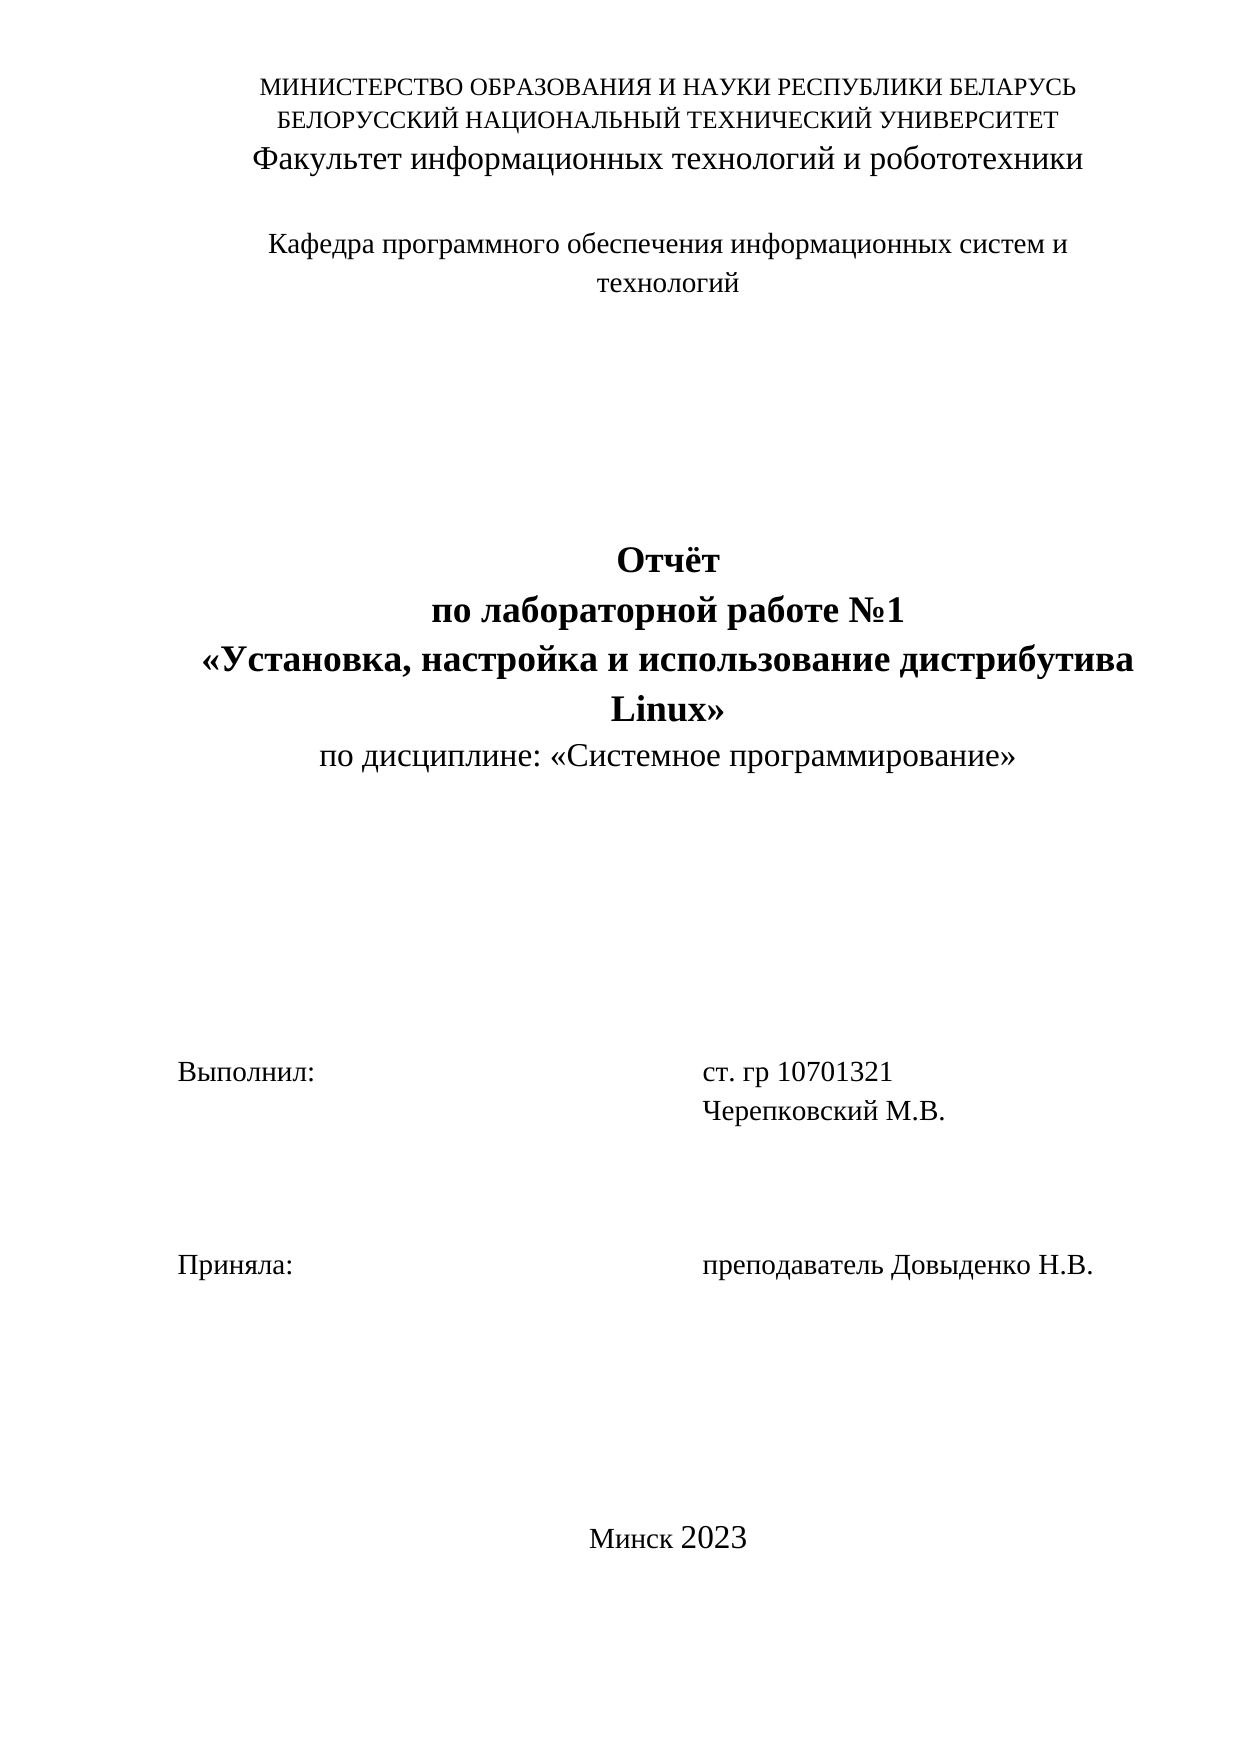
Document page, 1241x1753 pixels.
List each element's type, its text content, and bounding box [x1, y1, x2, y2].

text Черепковский М.В. [627, 1093, 1158, 1126]
text Минск 2023 [177, 1517, 1158, 1555]
text Факультет информационных технологий и робототехники [177, 138, 1158, 177]
text Отчёт по лабораторной работе №1 «Установка, настройка и использование дистрибутива Linux» по дисциплине: «Системное программирование» [177, 507, 1158, 773]
text Выполнил: ст. гр 10701321 [177, 1054, 1158, 1088]
text Приняла: преподаватель Довыденко Н.В. [177, 1247, 1158, 1281]
text Кафедра программного обеспечения информационных систем и технологий [177, 226, 1158, 298]
text МИНИСТЕРСТВО ОБРАЗОВАНИЯ И НАУКИ РЕСПУБЛИКИ БЕЛАРУСЬ БЕЛОРУССКИЙ НАЦИОНАЛЬНЫЙ ТЕХНИЧЕСКИЙ УНИВЕРСИТЕТ [177, 72, 1158, 134]
